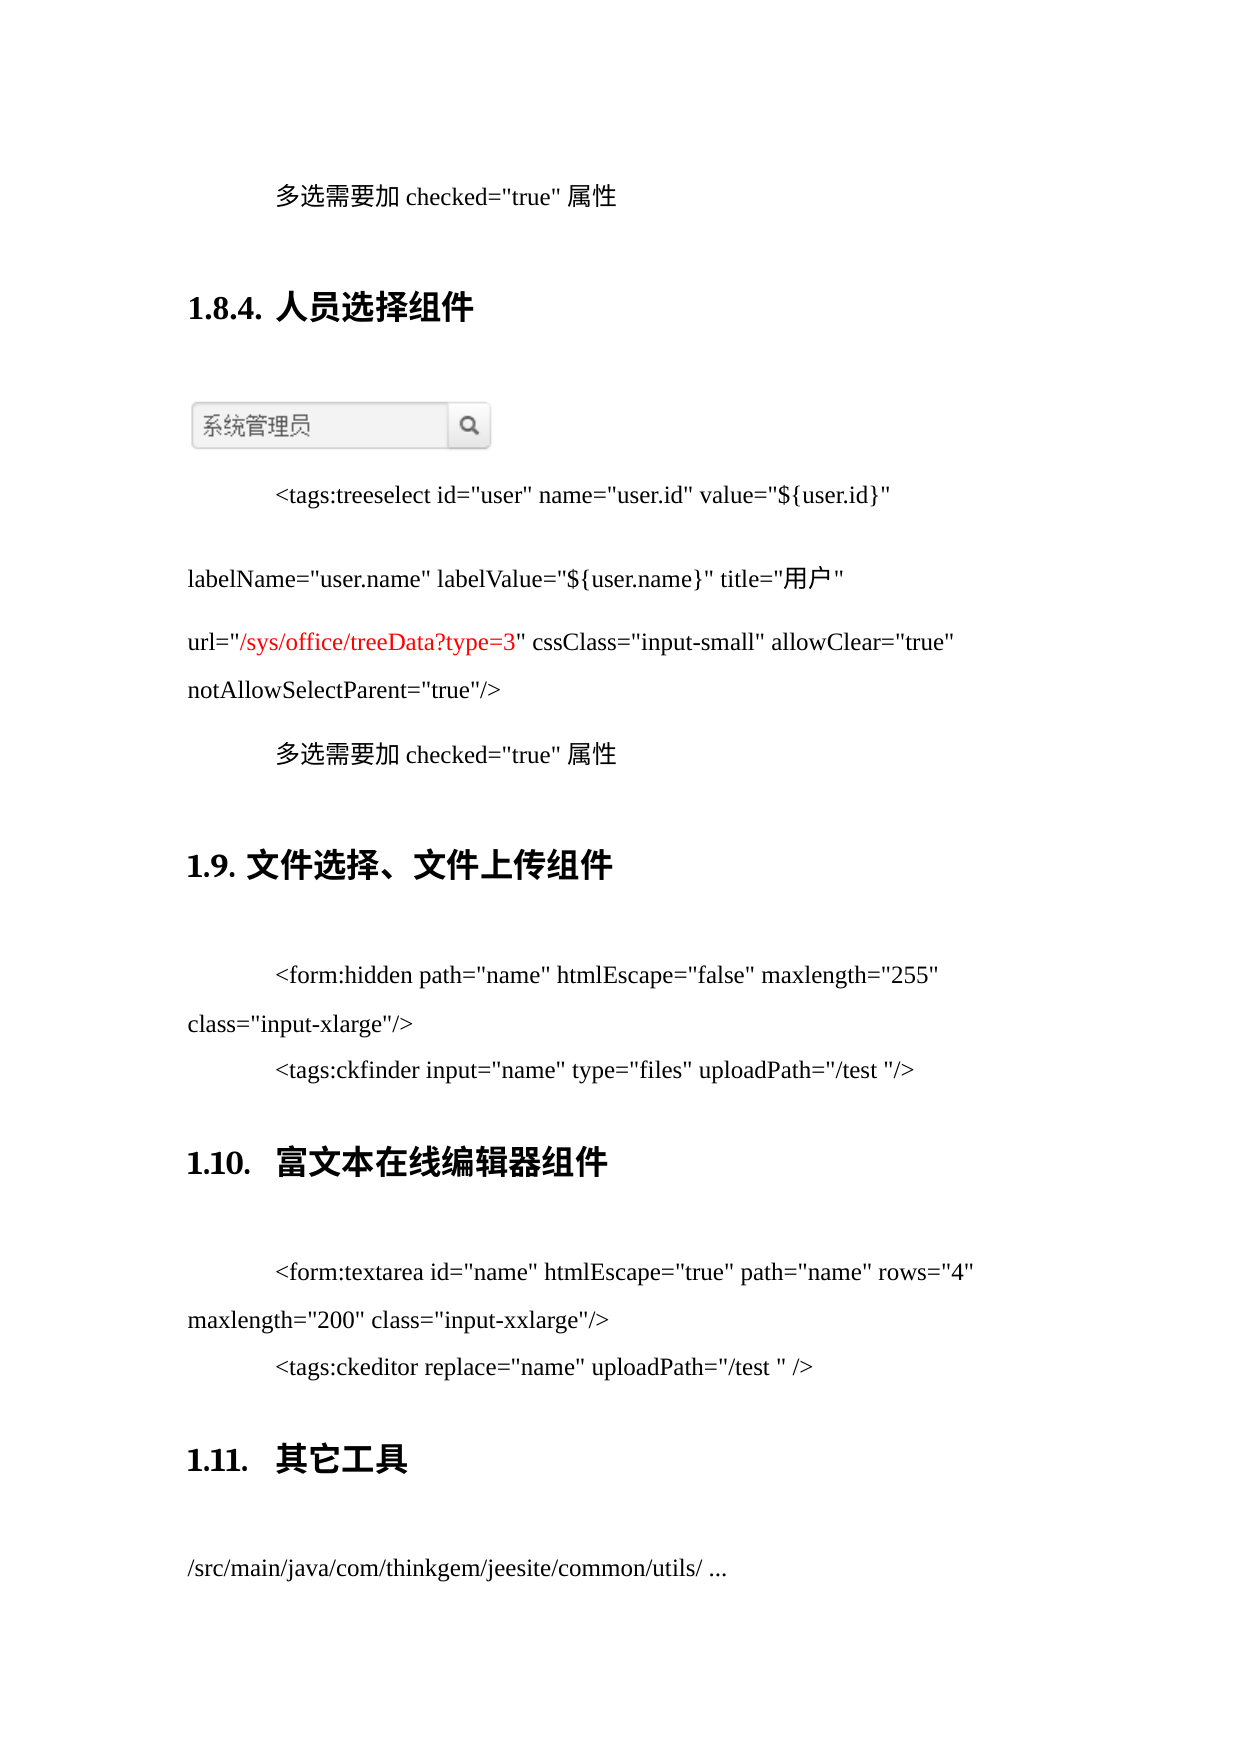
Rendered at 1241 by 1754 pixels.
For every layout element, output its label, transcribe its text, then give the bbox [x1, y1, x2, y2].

text <form:textarea id="name" htmlEscape="true" path="name" rows="4" maxlength="200" class="input-xxlarge"/> [187, 1255, 1053, 1336]
text <tags:treeselect id="user" name="user.id" value="${user.id}" labelName="user.name" labelValue="${user.name}" title="用户" url="/sys/office/treeData?type=3" cssClass="input-small" allowClear="true" notAllowSelectParent="true"/> [187, 479, 1053, 706]
text /src/main/java/com/thinkgem/jeesite/common/utils/ ... [187, 1552, 1053, 1584]
picture [187, 399, 514, 454]
text <form:hidden path="name" htmlEscape="false" maxlength="255" class="input-xlarge"/> [187, 958, 1053, 1039]
text 多选需要加 checked="true" 属性 [187, 721, 1053, 786]
subtitle 其它工具 [187, 1424, 1053, 1489]
subtitle 文件选择、文件上传组件 [187, 831, 1053, 896]
subtitle 人员选择组件 [187, 272, 1053, 337]
text 多选需要加 checked="true" 属性 [187, 162, 1053, 227]
subtitle 富文本在线编辑器组件 [187, 1128, 1053, 1193]
text <tags:ckfinder input="name" type="files" uploadPath="/test "/> [187, 1054, 1053, 1086]
text <tags:ckeditor replace="name" uploadPath="/test " /> [187, 1350, 1053, 1383]
